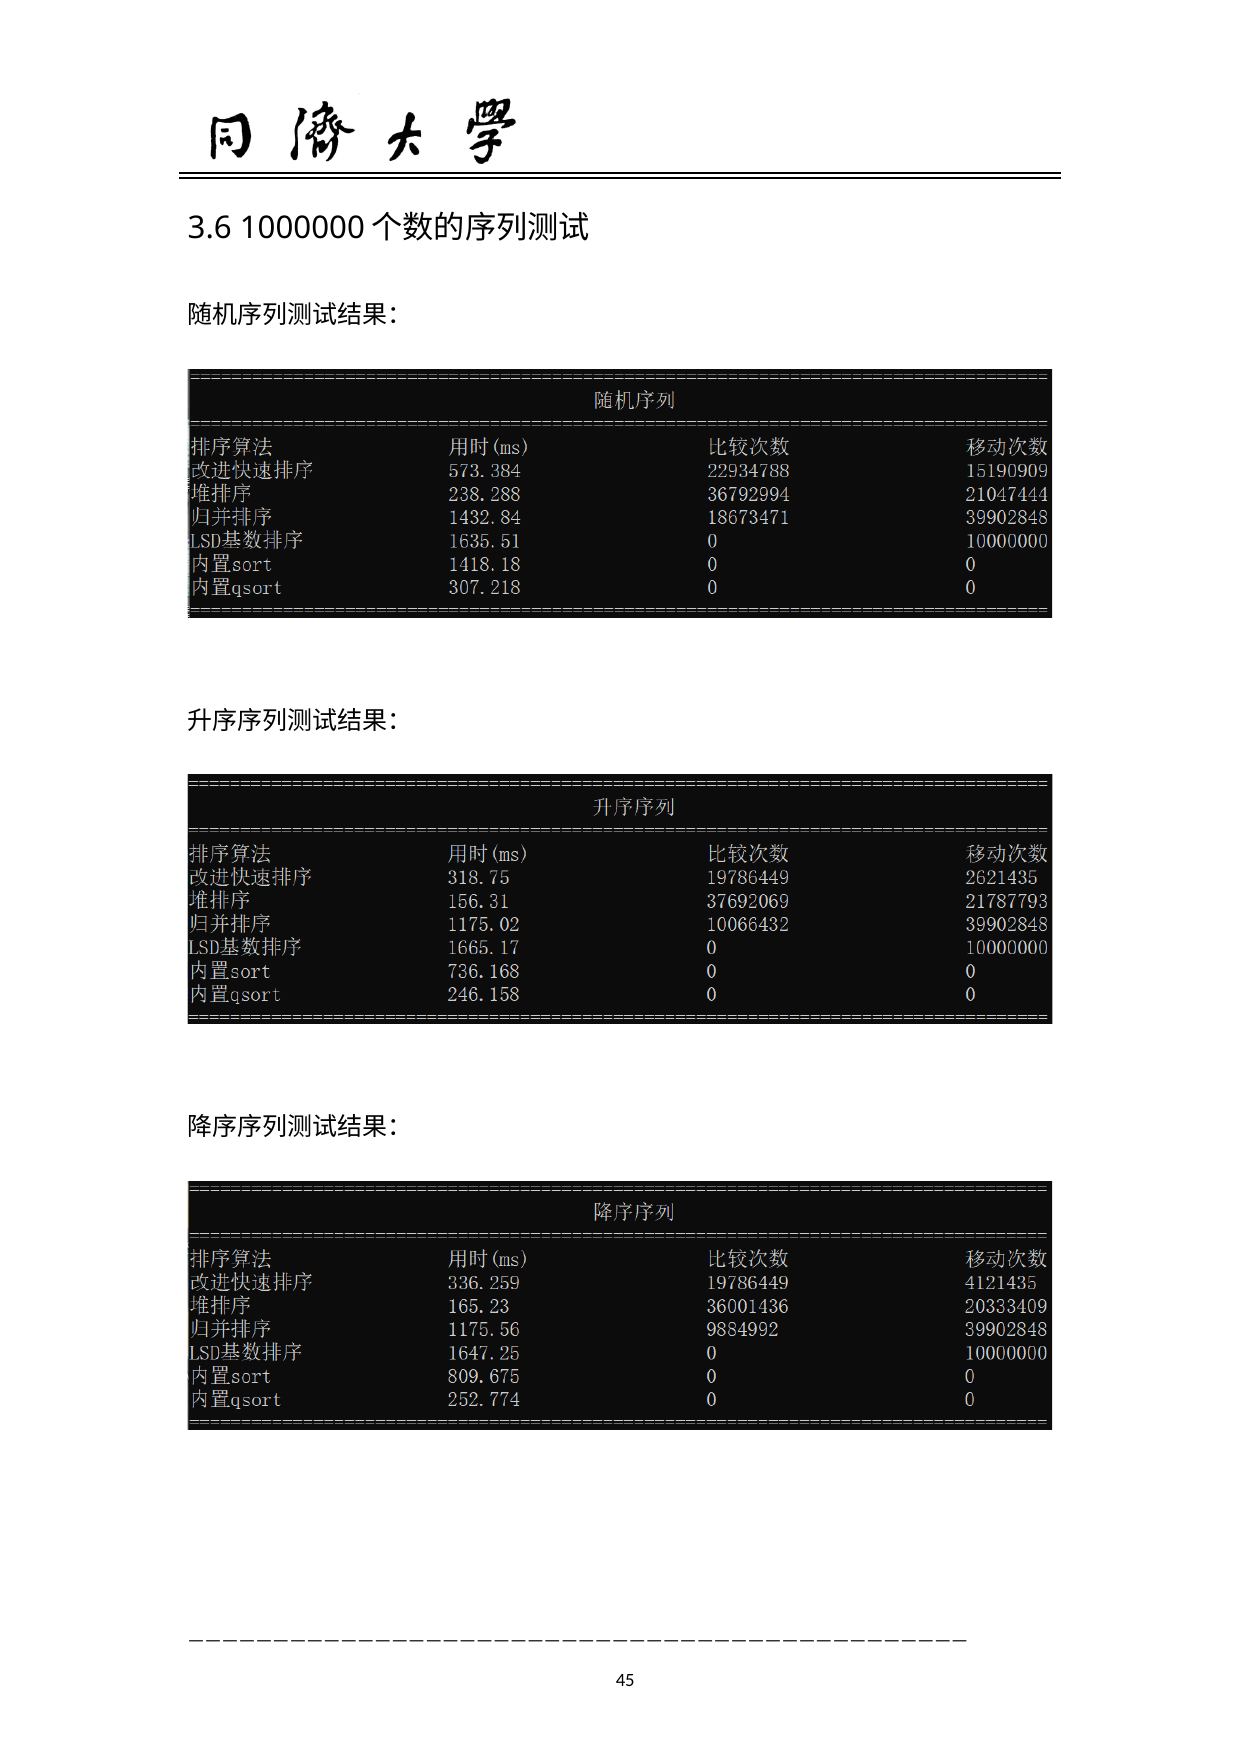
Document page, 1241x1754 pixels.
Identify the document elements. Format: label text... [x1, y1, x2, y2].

text 随机序列测试结果： [187, 280, 1053, 345]
picture [187, 369, 1053, 618]
text 升序序列测试结果： [187, 686, 1053, 751]
text 降序序列测试结果： [187, 1092, 1053, 1157]
picture [187, 1181, 1053, 1430]
picture [187, 90, 535, 171]
text 3.6 1000000个数的序列测试 [187, 193, 1053, 258]
picture [187, 774, 1053, 1024]
